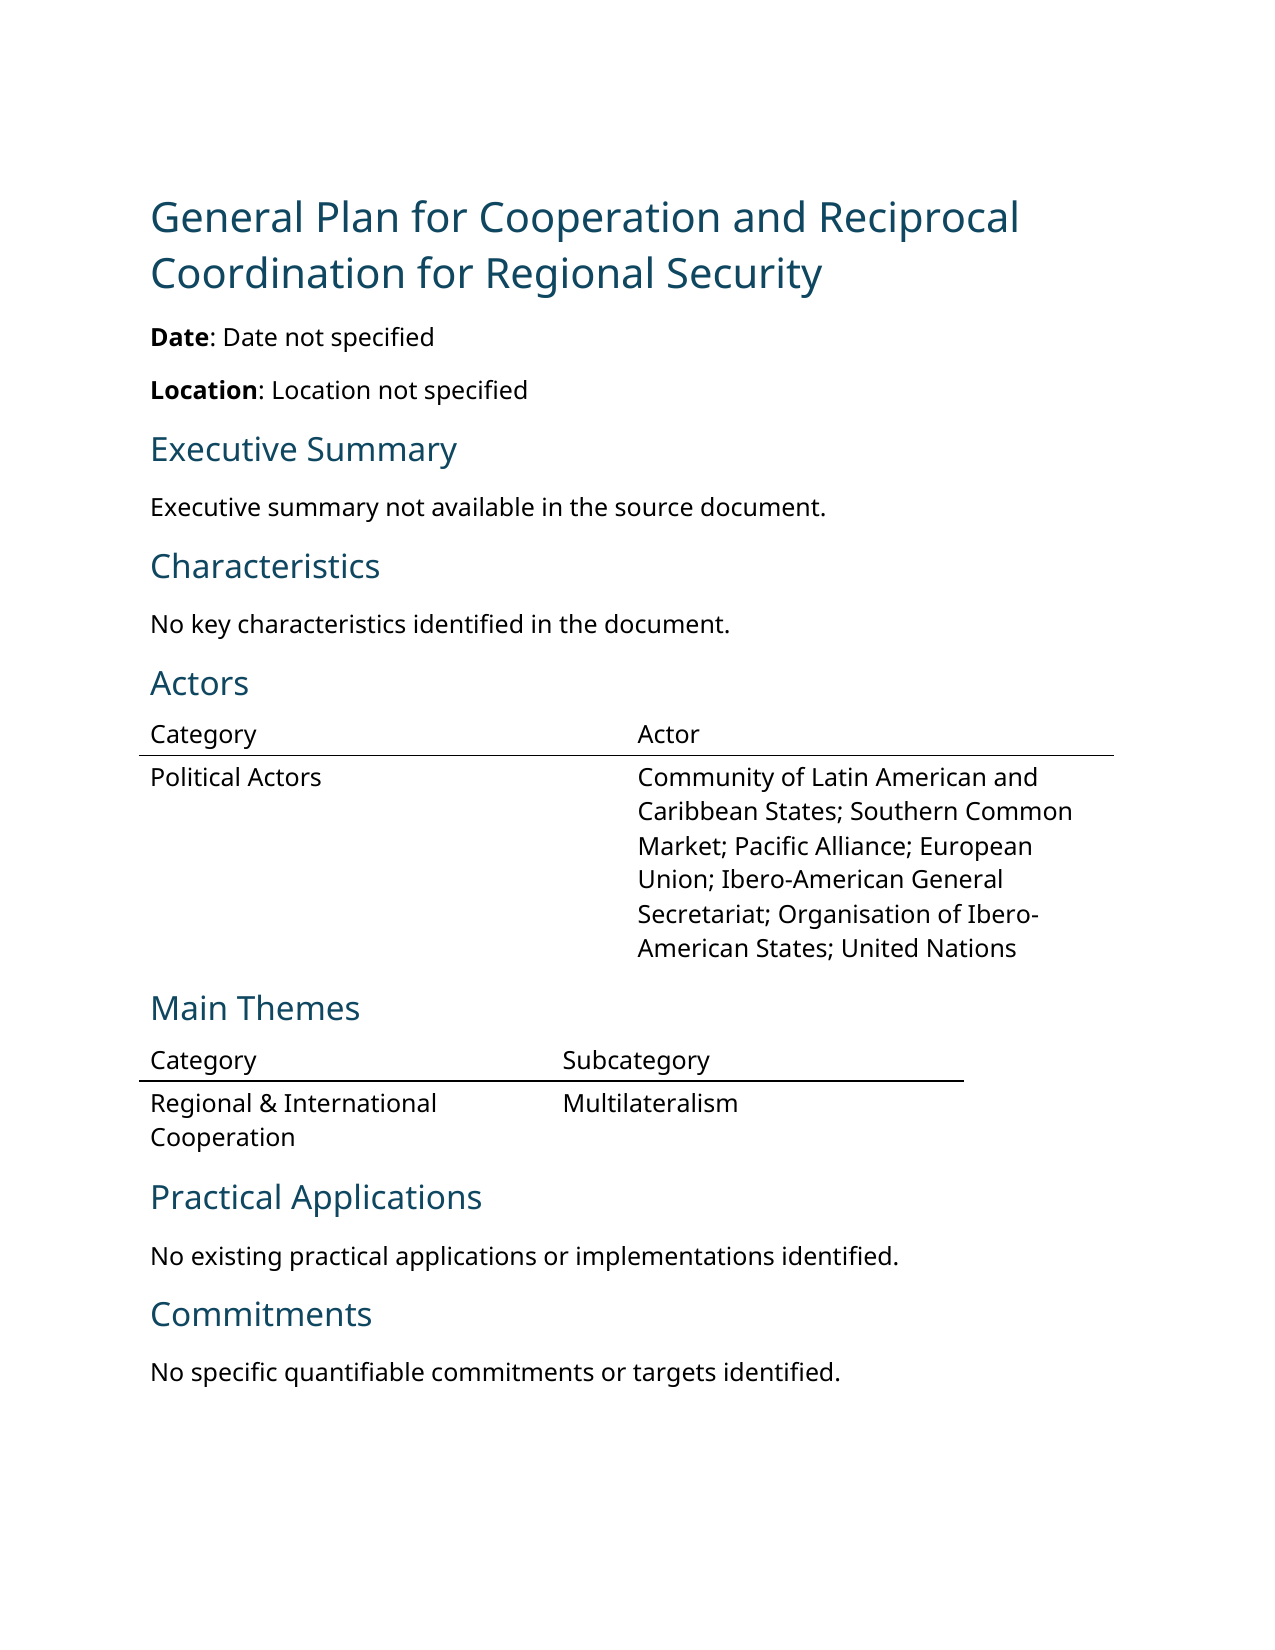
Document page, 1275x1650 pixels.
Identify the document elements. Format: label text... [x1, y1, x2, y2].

table_cell Regional & International Cooperation [139, 1082, 551, 1157]
table_header Subcategory [551, 1039, 964, 1080]
text Executive summary not available in the source document. [150, 489, 1125, 524]
table_header Category [139, 1039, 551, 1080]
text No key characteristics identified in the document. [150, 607, 1125, 641]
subtitle Actors [150, 659, 1125, 705]
text No existing practical applications or implementations identified. [150, 1238, 1125, 1272]
table_header Actor [626, 713, 1114, 755]
table_cell Multilateralism [551, 1082, 964, 1157]
text No specific quantifiable commitments or targets identified. [150, 1355, 1125, 1389]
subtitle Characteristics [150, 542, 1125, 588]
table_header Category [139, 713, 626, 755]
subtitle General Plan for Cooperation and Reciprocal Coordination for Regional Security [150, 187, 1125, 301]
subtitle Commitments [150, 1291, 1125, 1336]
subtitle Executive Summary [150, 425, 1125, 471]
table_cell Political Actors [139, 756, 626, 968]
subtitle Practical Applications [150, 1174, 1125, 1219]
subtitle Main Themes [150, 985, 1125, 1030]
text Date: Date not specified [150, 320, 1125, 354]
text Location: Location not specified [150, 373, 1125, 407]
table_cell Community of Latin American and Caribbean States; Southern Common Market; Pacific Alliance; European Union; Ibero-American General Secretariat; Organisation of Ibero-American States; United Nations [626, 756, 1114, 968]
